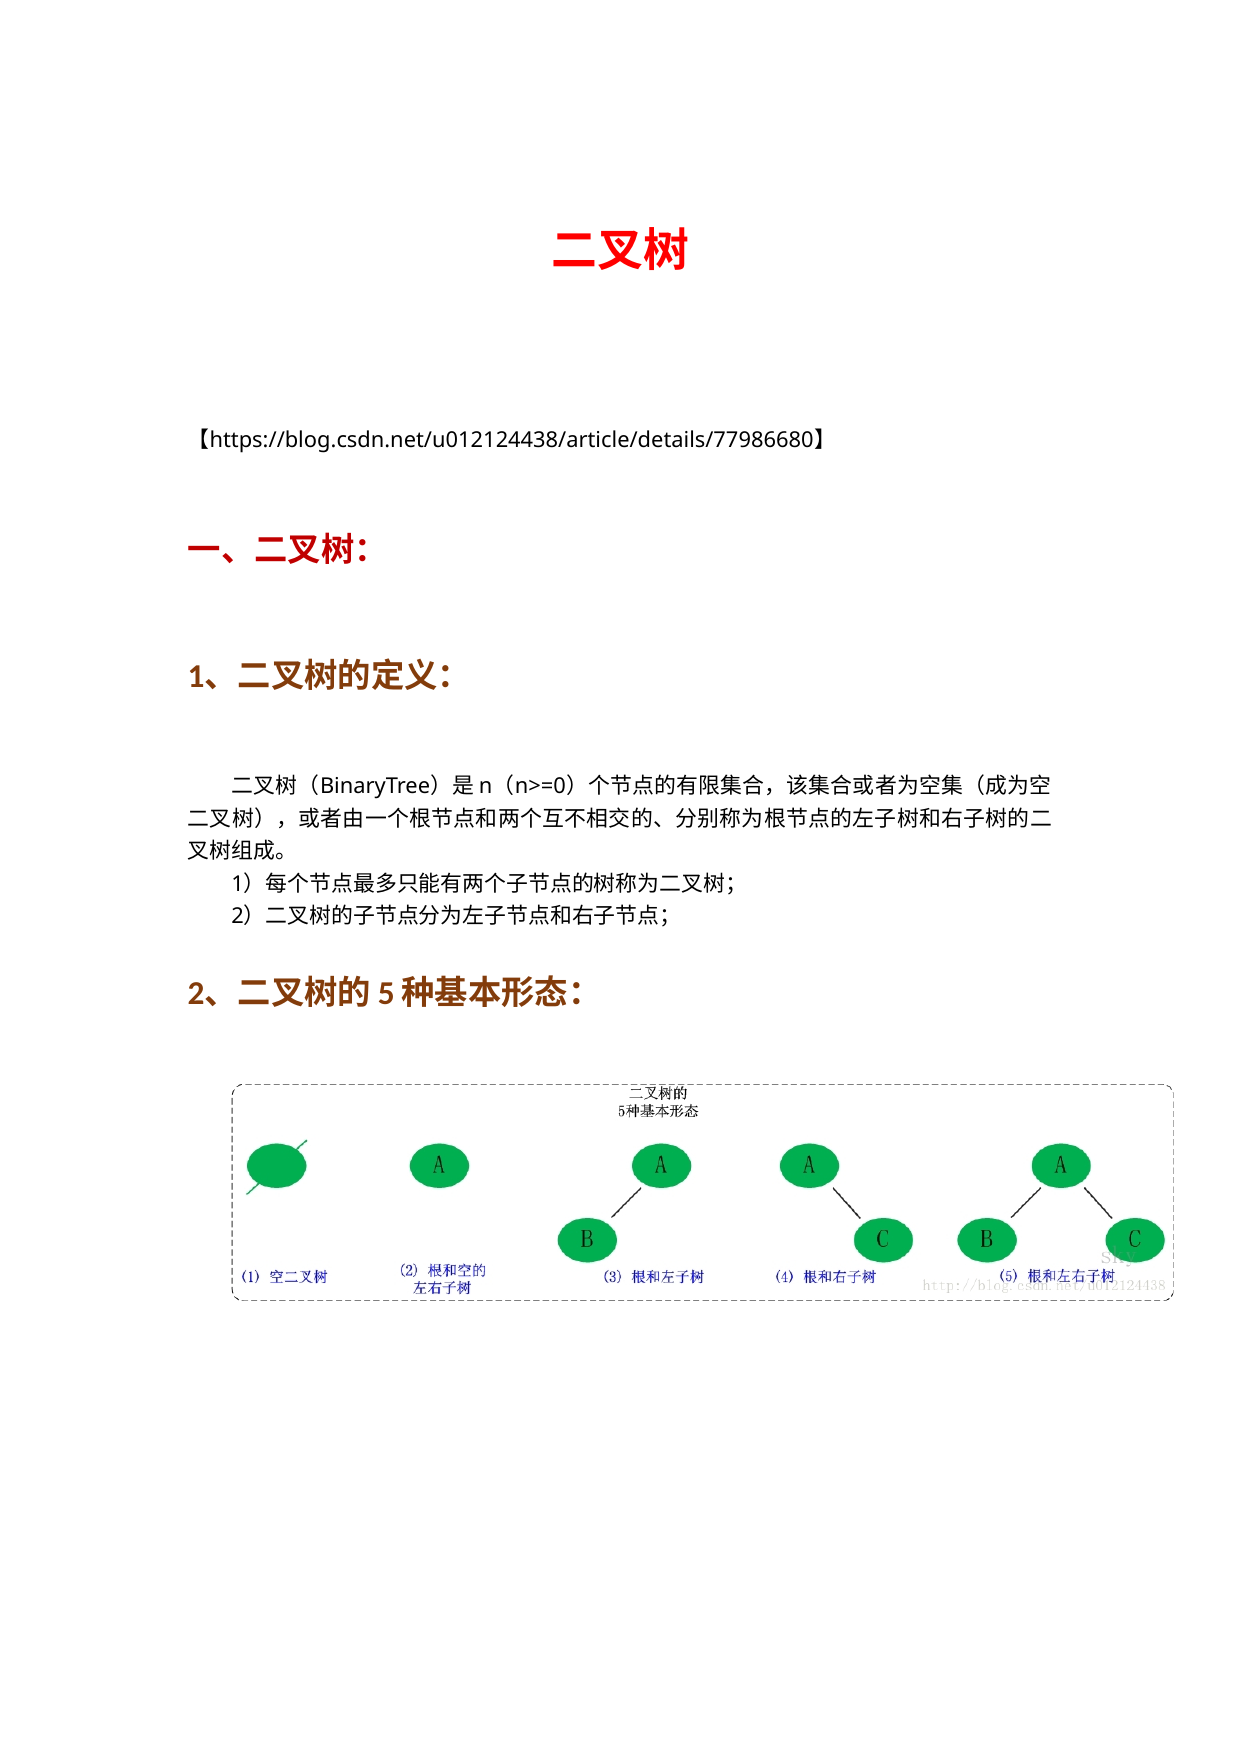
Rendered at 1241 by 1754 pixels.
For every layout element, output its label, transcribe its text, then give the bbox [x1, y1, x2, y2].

picture [231, 1084, 1174, 1301]
subtitle 二叉树 [187, 197, 1053, 295]
subtitle 2、二叉树的5种基本形态： [187, 957, 1053, 1022]
list 二叉树的子节点分为左子节点和右子节点； [187, 898, 1053, 930]
list 每个节点最多只能有两个子节点的树称为二叉树； [187, 865, 1053, 898]
text 【https://blog.csdn.net/u012124438/article/details/77986680】 [187, 422, 1053, 454]
subtitle 1、二叉树的定义： [187, 641, 1053, 706]
text 二叉树（BinaryTree）是n（n>=0）个节点的有限集合，该集合或者为空集（成为空二叉树），或者由一个根节点和两个互不相交的、分别称为根节点的左子树和右子树的二叉树组成。 [187, 768, 1053, 865]
subtitle 二叉树： [187, 514, 1053, 579]
